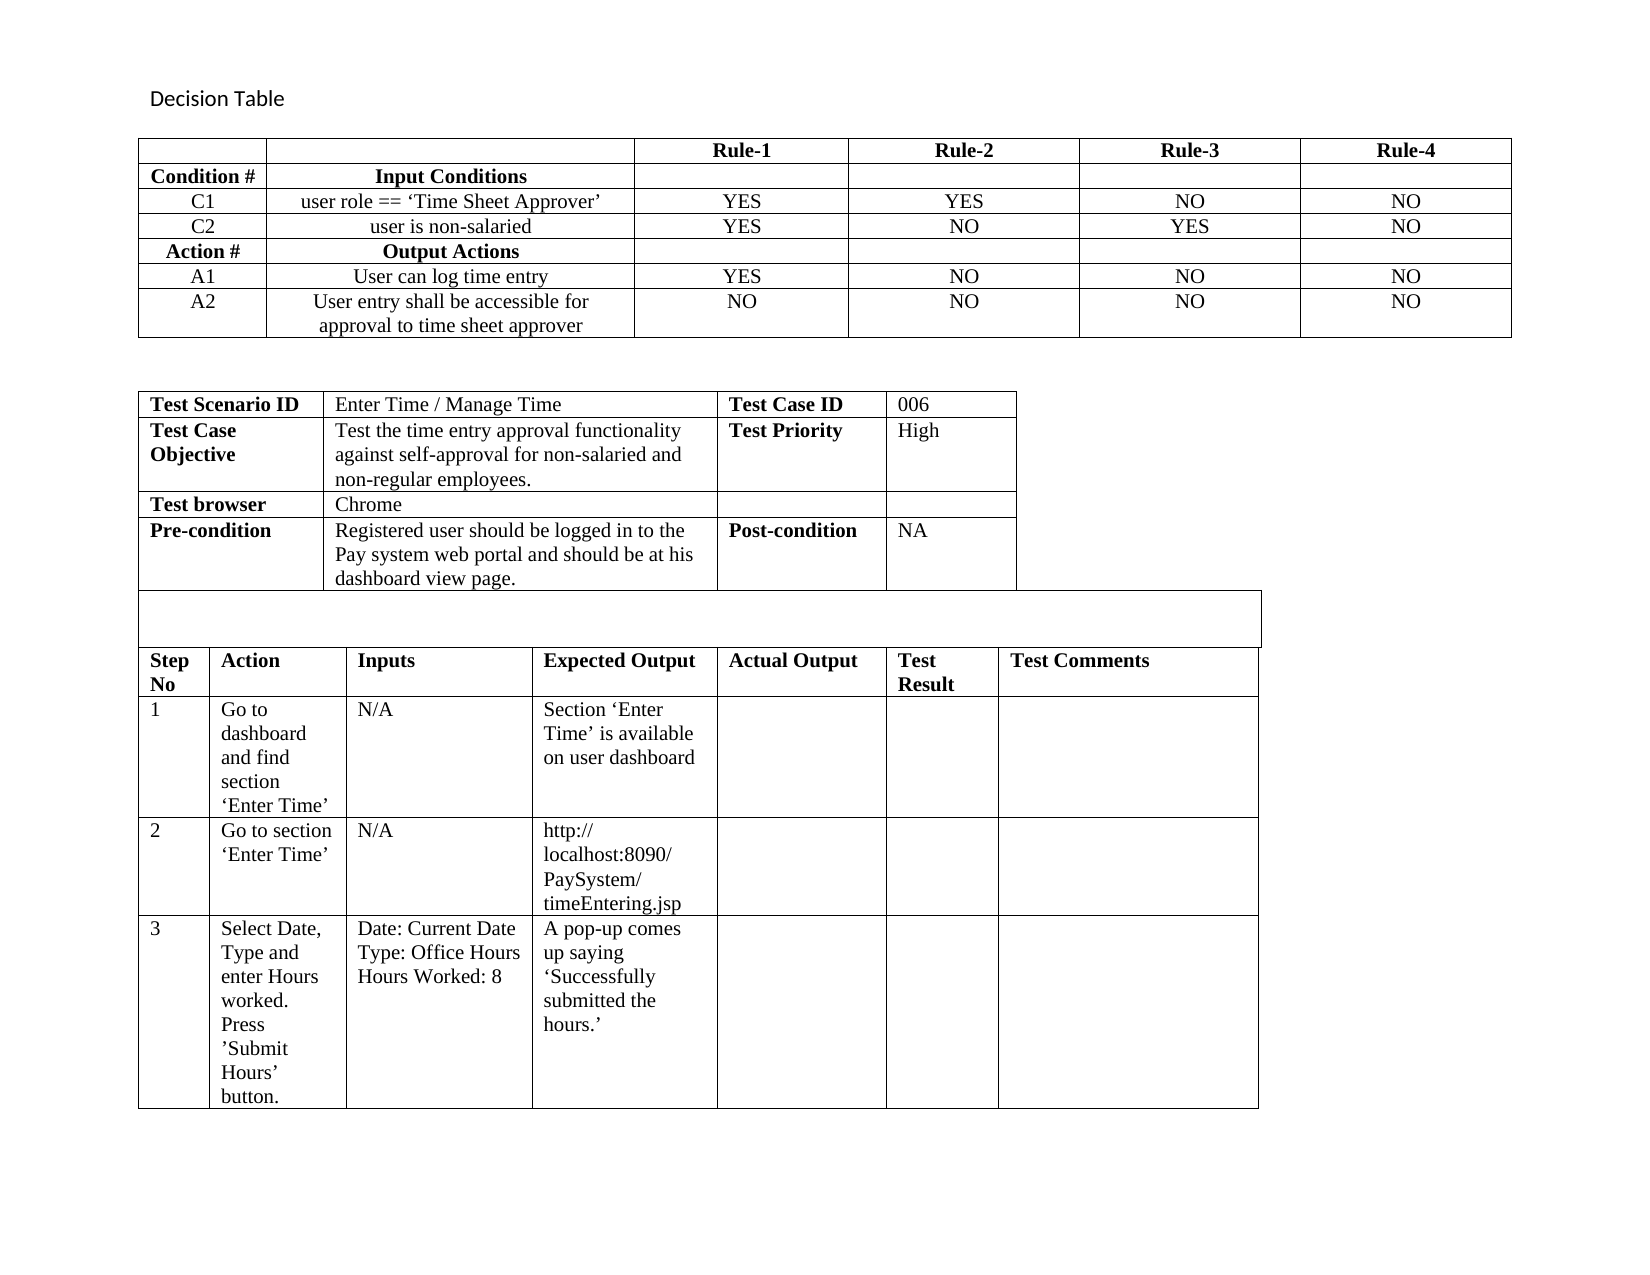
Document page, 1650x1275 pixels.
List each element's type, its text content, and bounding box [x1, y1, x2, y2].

table_cell YES [635, 264, 848, 288]
table_header 006 [887, 392, 1016, 417]
table_header Rule-4 [1301, 139, 1511, 162]
table_cell [718, 818, 886, 914]
table_cell [849, 164, 1079, 188]
table_header [267, 139, 634, 162]
table_cell [1080, 164, 1300, 188]
table_cell NO [635, 289, 848, 337]
table_cell http://localhost:8090/PaySystem/timeEntering.jsp [533, 818, 717, 914]
table_cell Actual Output [718, 648, 886, 696]
table_cell [849, 239, 1079, 263]
table_cell [1301, 239, 1511, 263]
table_cell A1 [139, 264, 266, 288]
table_cell user role == ‘Time Sheet Approver’ [267, 189, 634, 213]
table_cell Go to dashboard and find section ‘Enter Time’ [210, 697, 346, 817]
table_header [139, 139, 266, 162]
table_cell Action [210, 648, 346, 696]
table_cell Test Result [887, 648, 998, 696]
table_cell [999, 916, 1258, 1108]
table_cell Go to section ‘Enter Time’ [210, 818, 346, 914]
table_cell [887, 916, 998, 1108]
table_cell [718, 916, 886, 1108]
table_cell YES [635, 189, 848, 213]
table_cell N/A [347, 697, 532, 817]
table_cell [999, 697, 1258, 817]
table_cell NO [1301, 289, 1511, 337]
table_cell Pre-condition [139, 518, 323, 590]
table_cell Condition # [139, 164, 266, 188]
table_cell Section ‘Enter Time’ is available on user dashboard [533, 697, 717, 817]
table_cell [887, 492, 1016, 517]
table_cell Date: Current Date Type: Office Hours Hours Worked: 8 [347, 916, 532, 1108]
table_cell NO [1301, 214, 1511, 238]
text Decision Table [150, 84, 1500, 112]
table_cell YES [1080, 214, 1300, 238]
table_cell A2 [139, 289, 266, 337]
table_cell NO [849, 264, 1079, 288]
table_cell NO [849, 214, 1079, 238]
table_cell [999, 818, 1258, 914]
table_cell user is non-salaried [267, 214, 634, 238]
table_cell Test the time entry approval functionality against self-approval for non-salaried and non-regular employees. [324, 418, 717, 491]
table_cell YES [635, 214, 848, 238]
table_cell NA [887, 518, 1016, 590]
table_cell NO [1080, 289, 1300, 337]
table_header Enter Time / Manage Time [324, 392, 717, 417]
table_header Rule-2 [849, 139, 1079, 162]
table_cell [1301, 164, 1511, 188]
table_cell Test browser [139, 492, 323, 517]
table_cell 1 [139, 697, 209, 817]
table_cell [887, 697, 998, 817]
table_cell User can log time entry [267, 264, 634, 288]
table_cell Post-condition [718, 518, 886, 590]
table_cell Test Priority [718, 418, 886, 491]
table_cell [887, 818, 998, 914]
table_cell High [887, 418, 1016, 491]
table_cell NO [1080, 189, 1300, 213]
table_cell NO [1301, 264, 1511, 288]
table_cell Output Actions [267, 239, 634, 263]
table_cell N/A [347, 818, 532, 914]
table_cell 2 [139, 818, 209, 914]
table_cell [139, 591, 1261, 647]
table_header Rule-3 [1080, 139, 1300, 162]
table_cell NO [1080, 264, 1300, 288]
table_cell A pop-up comes up saying ‘Successfully submitted the hours.’ [533, 916, 717, 1108]
table_cell 3 [139, 916, 209, 1108]
table_cell Step No [139, 648, 209, 696]
table_cell User entry shall be accessible for approval to time sheet approver [267, 289, 634, 337]
table_cell [718, 697, 886, 817]
table_cell Chrome [324, 492, 717, 517]
table_cell [1080, 239, 1300, 263]
table_cell Test Case Objective [139, 418, 323, 491]
table_cell Action # [139, 239, 266, 263]
table_header Test Case ID [718, 392, 886, 417]
table_cell Input Conditions [267, 164, 634, 188]
table_cell C1 [139, 189, 266, 213]
table_cell NO [849, 289, 1079, 337]
table_cell [718, 492, 886, 517]
table_cell Registered user should be logged in to the Pay system web portal and should be at his dashboard view page. [324, 518, 717, 590]
table_cell Select Date, Type and enter Hours worked. Press ’Submit Hours’ button. [210, 916, 346, 1108]
table_cell Inputs [347, 648, 532, 696]
table_header Rule-1 [635, 139, 848, 162]
table_cell [635, 164, 848, 188]
table_cell C2 [139, 214, 266, 238]
table_cell NO [1301, 189, 1511, 213]
table_cell Test Comments [999, 648, 1258, 696]
table_cell [635, 239, 848, 263]
table_cell YES [849, 189, 1079, 213]
table_header Test Scenario ID [139, 392, 323, 417]
table_cell Expected Output [533, 648, 717, 696]
